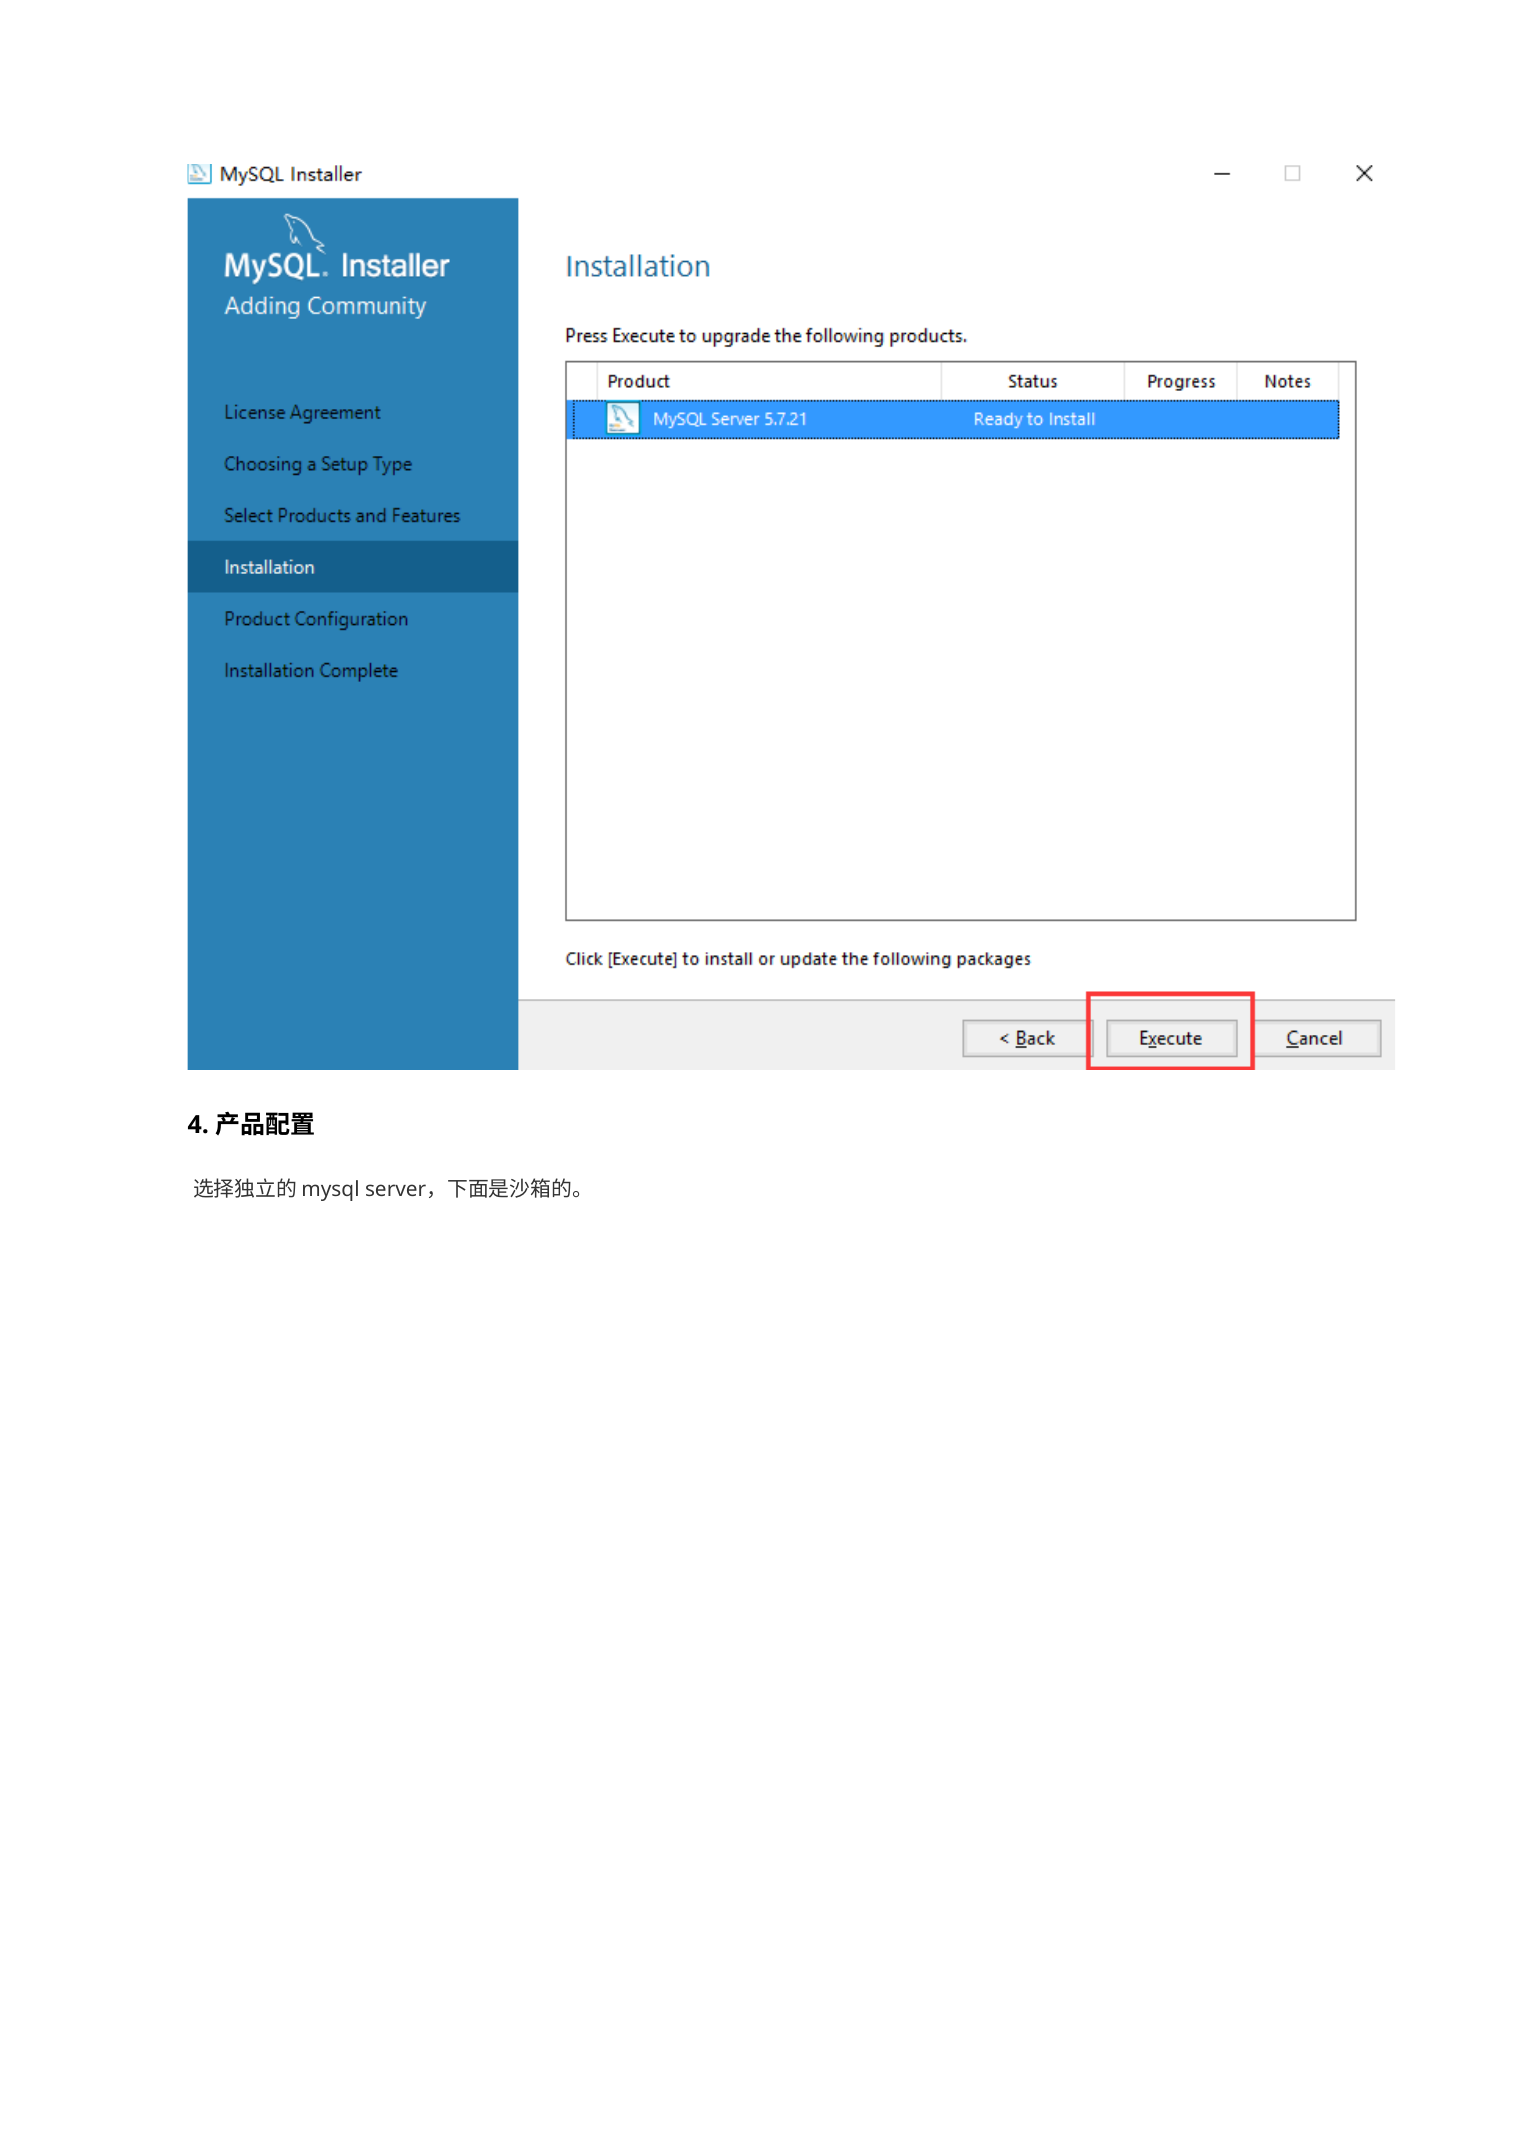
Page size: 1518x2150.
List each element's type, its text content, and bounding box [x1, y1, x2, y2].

text 选择独立的mysql server，下面是沙箱的。 [187, 1171, 1330, 1203]
subtitle 4. 产品配置 [187, 1090, 1330, 1155]
picture [187, 164, 1396, 1070]
